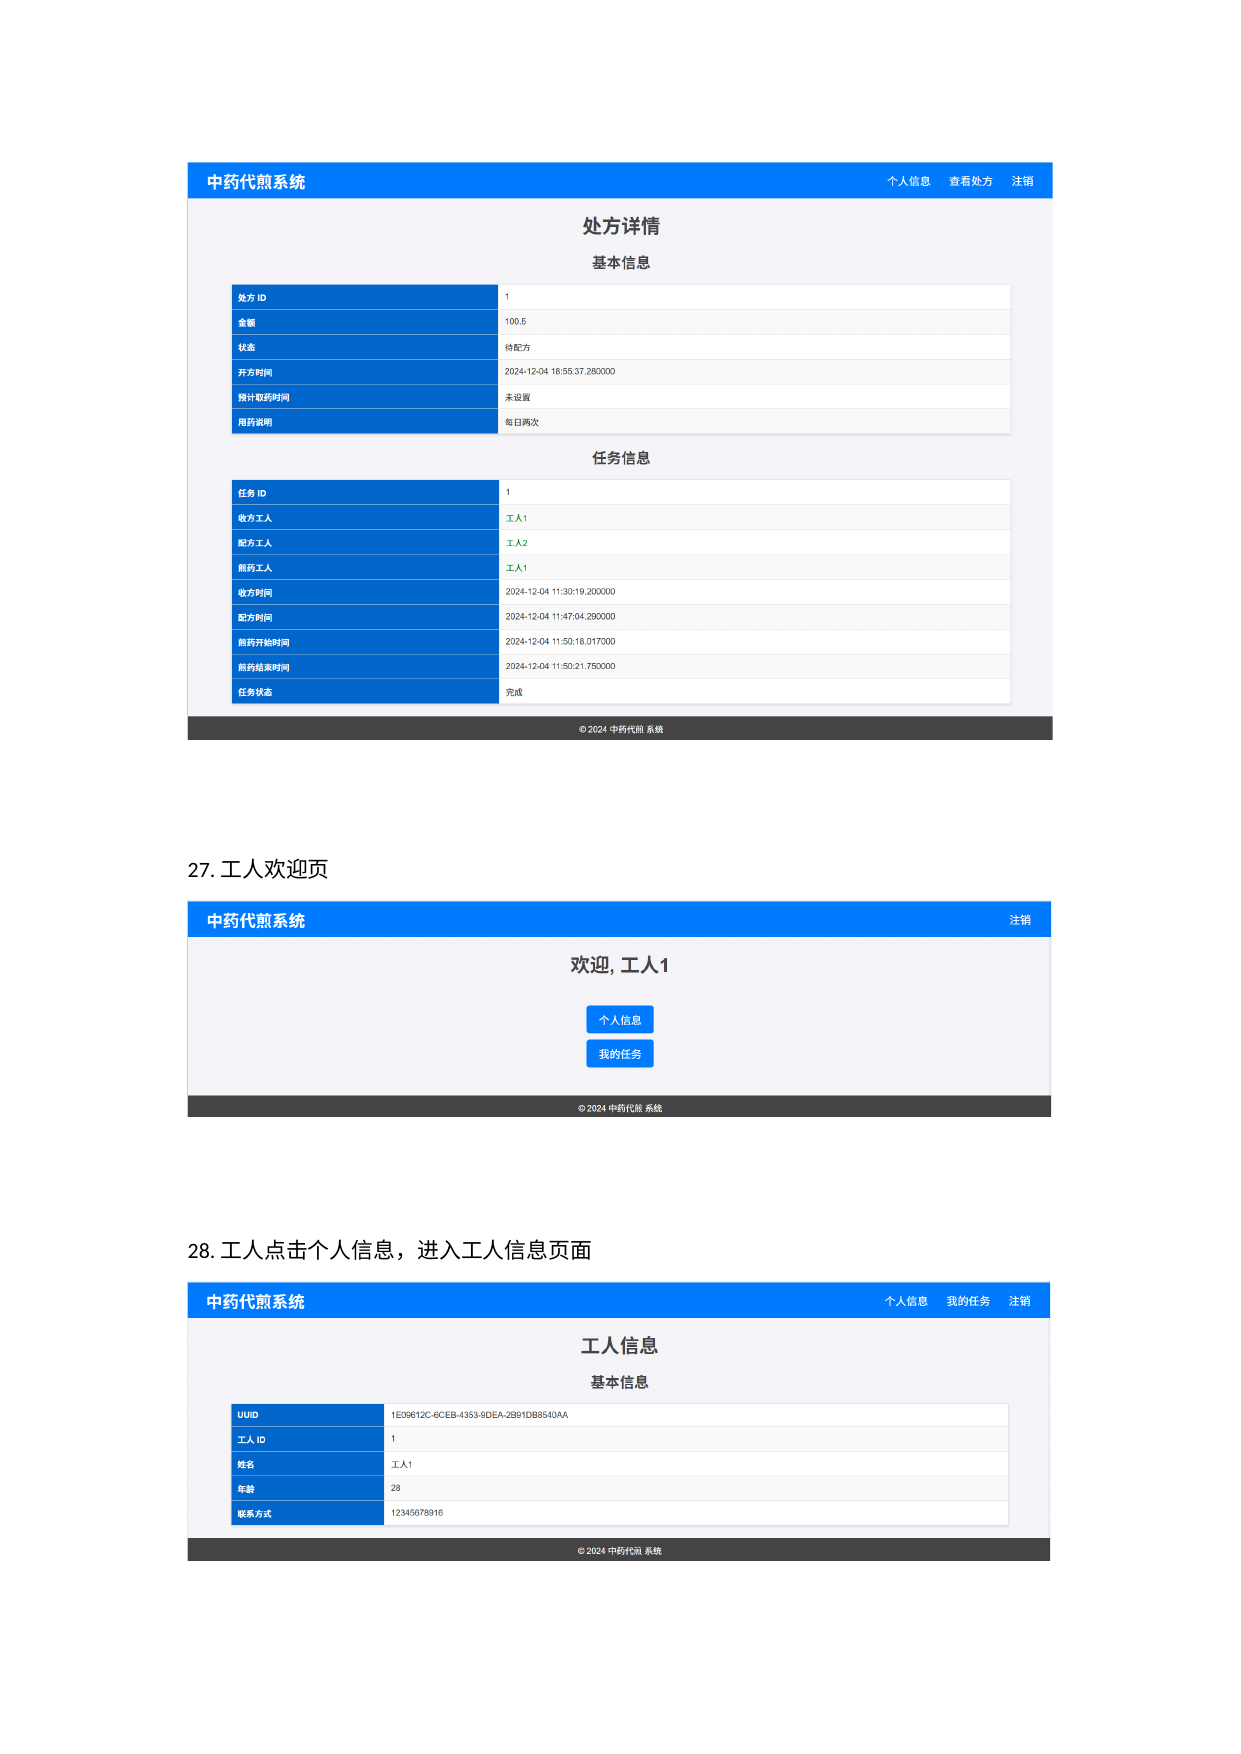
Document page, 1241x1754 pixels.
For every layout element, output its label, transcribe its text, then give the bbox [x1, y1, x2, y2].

picture [187, 162, 1053, 740]
picture [187, 900, 1052, 1117]
picture [187, 1281, 1050, 1561]
list 工人欢迎页 [187, 852, 1053, 884]
list 工人点击个人信息，进入工人信息页面 [187, 1233, 1053, 1265]
